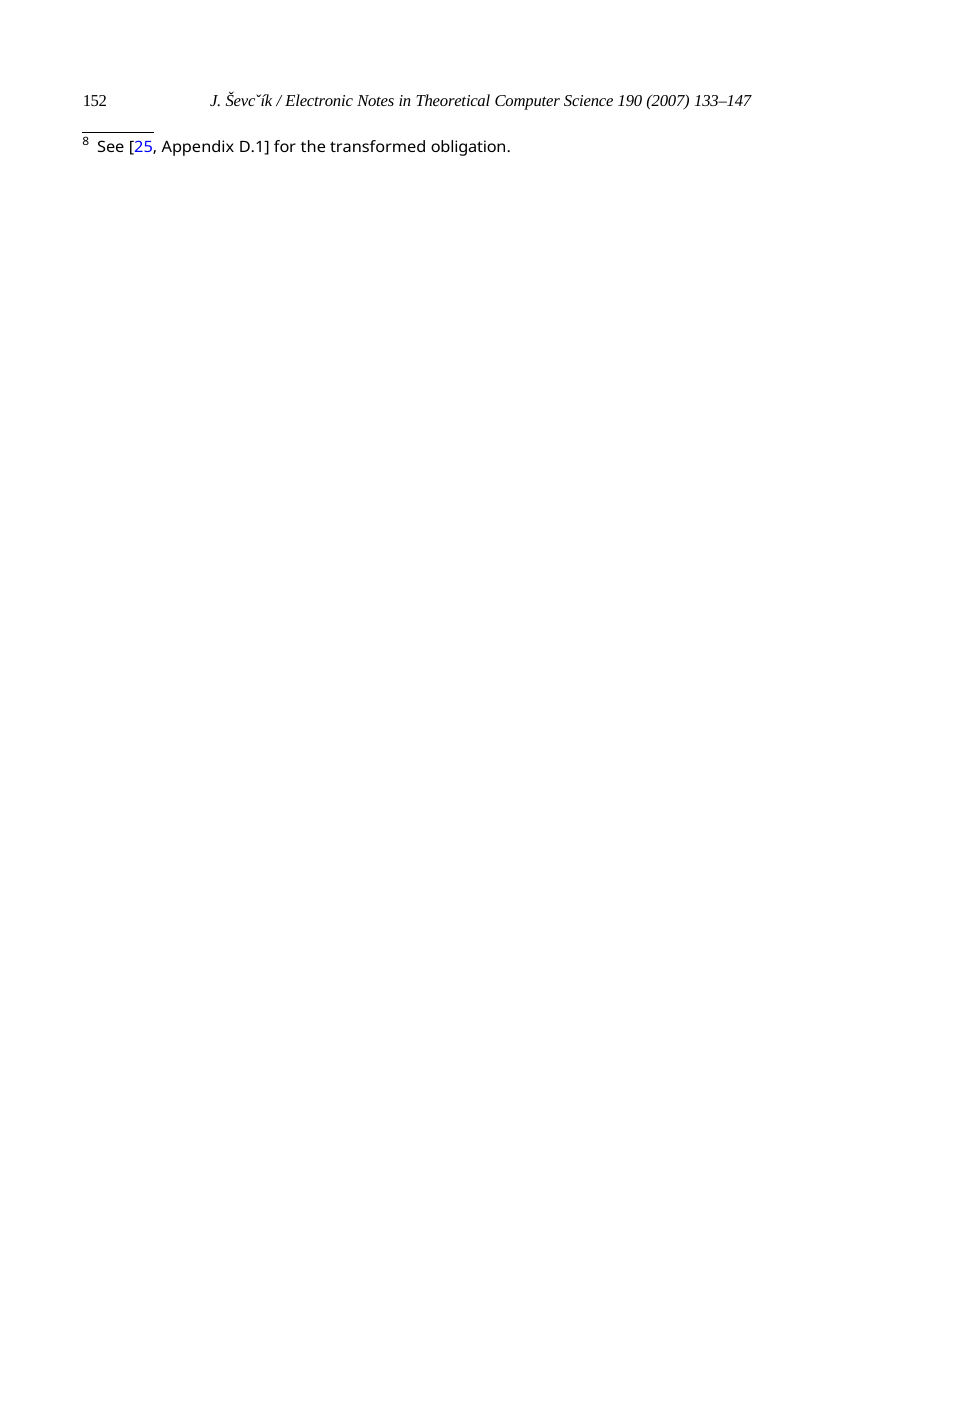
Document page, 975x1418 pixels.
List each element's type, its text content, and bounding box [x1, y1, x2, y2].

text 8 See [25, Appendix D.1] for the transformed obligation. [82, 133, 904, 157]
